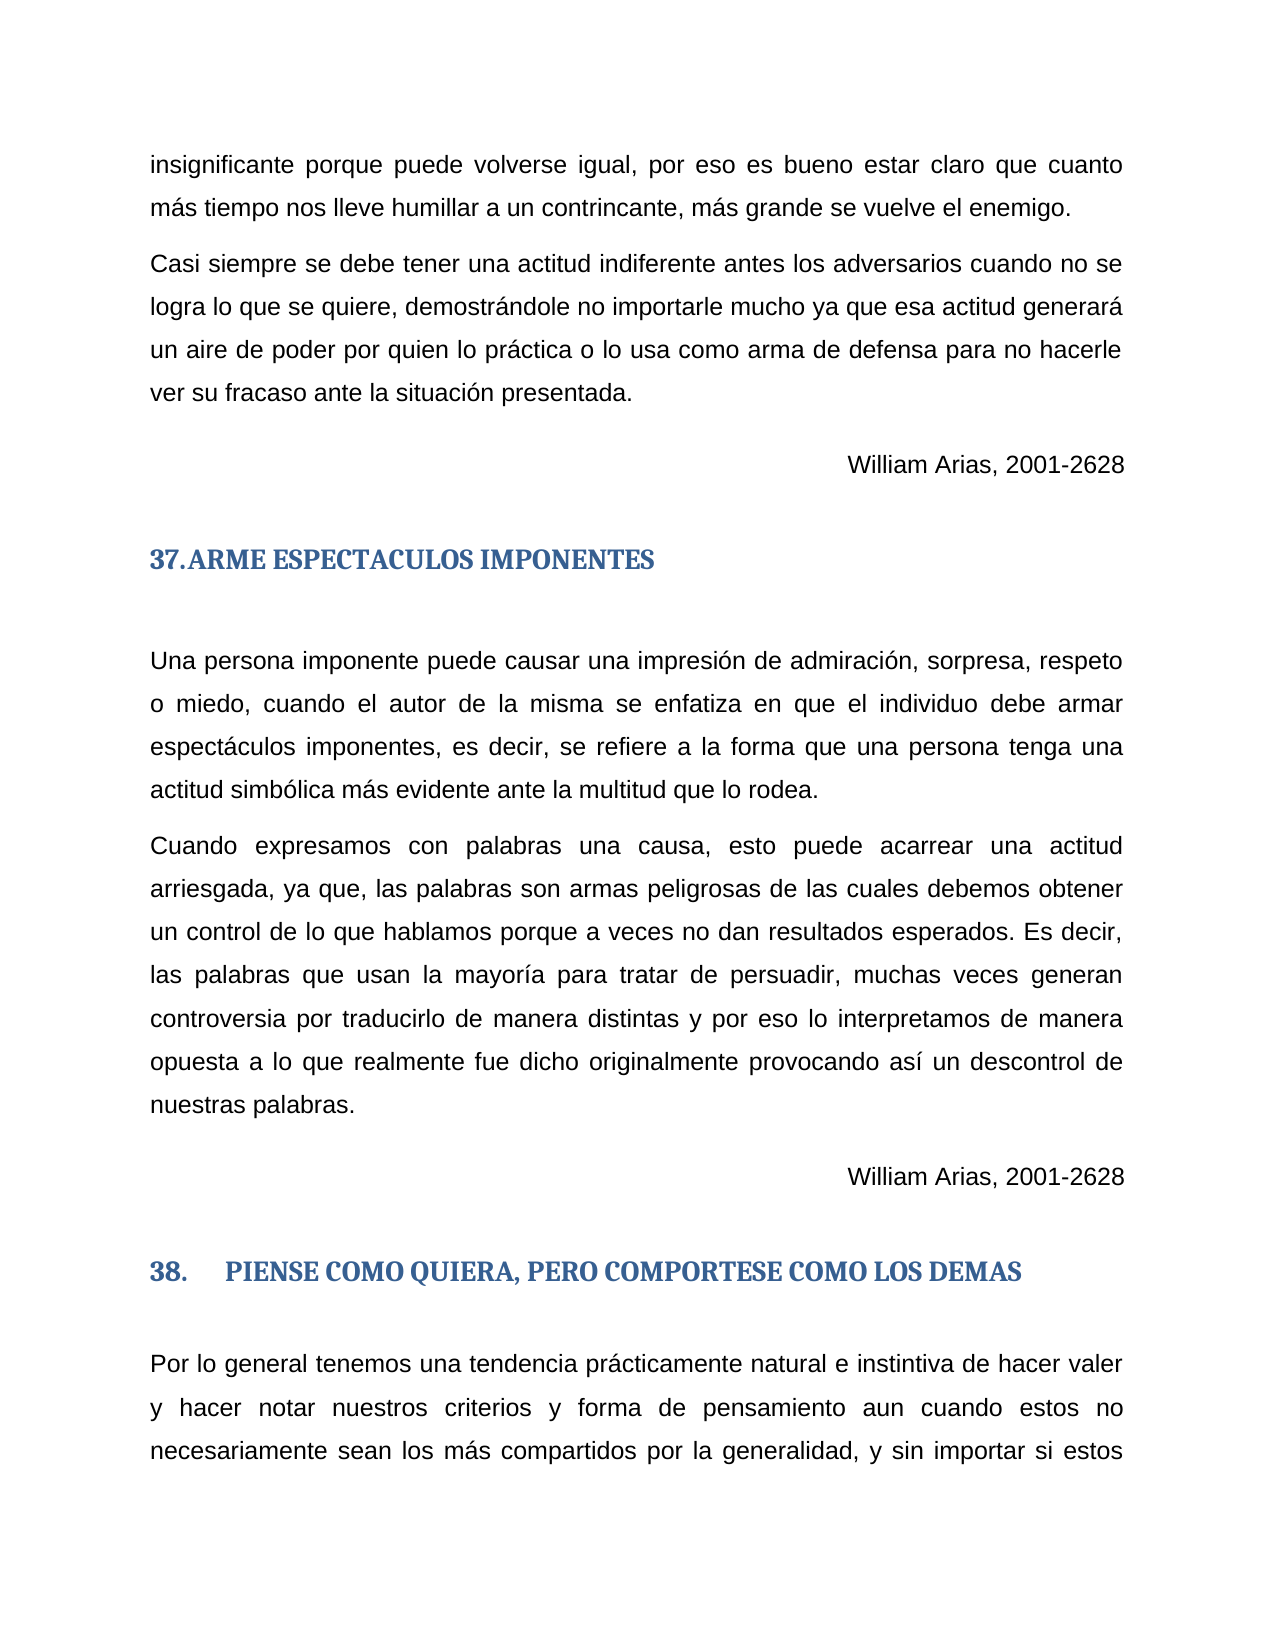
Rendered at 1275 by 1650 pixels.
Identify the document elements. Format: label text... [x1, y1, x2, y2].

text Una persona imponente puede causar una impresión de admiración, sorpresa, respeto o miedo, cuando el autor de la misma se enfatiza en que el individuo debe armar espectáculos imponentes, es decir, se refiere a la forma que una persona tenga una actitud simbólica más evidente ante la multitud que lo rodea. [150, 646, 1125, 804]
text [150, 150, 1125, 222]
subtitle PIENSE COMO QUIERA, PERO COMPORTESE COMO LOS DEMAS [150, 1255, 1125, 1289]
subtitle ARME ESPECTACULOS IMPONENTES [150, 543, 1125, 577]
text William Arias, 2001-2628 [150, 450, 1125, 479]
text Cuando expresamos con palabras una causa, esto puede acarrear una actitud arriesgada, ya que, las palabras son armas peligrosas de las cuales debemos obtener un control de lo que hablamos porque a veces no dan resultados esperados. Es decir, las palabras que usan la mayoría para tratar de persuadir, muchas veces generan controversia por traducirlo de manera distintas y por eso lo interpretamos de manera opuesta a lo que realmente fue dicho originalmente provocando así un descontrol de nuestras palabras. [150, 831, 1125, 1118]
text Casi siempre se debe tener una actitud indiferente antes los adversarios cuando no se logra lo que se quiere, demostrándole no importarle mucho ya que esa actitud generará un aire de poder por quien lo práctica o lo usa como arma de defensa para no hacerle ver su fracaso ante la situación presentada. [150, 249, 1125, 407]
text William Arias, 2001-2628 [150, 1162, 1125, 1191]
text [150, 1349, 1125, 1464]
